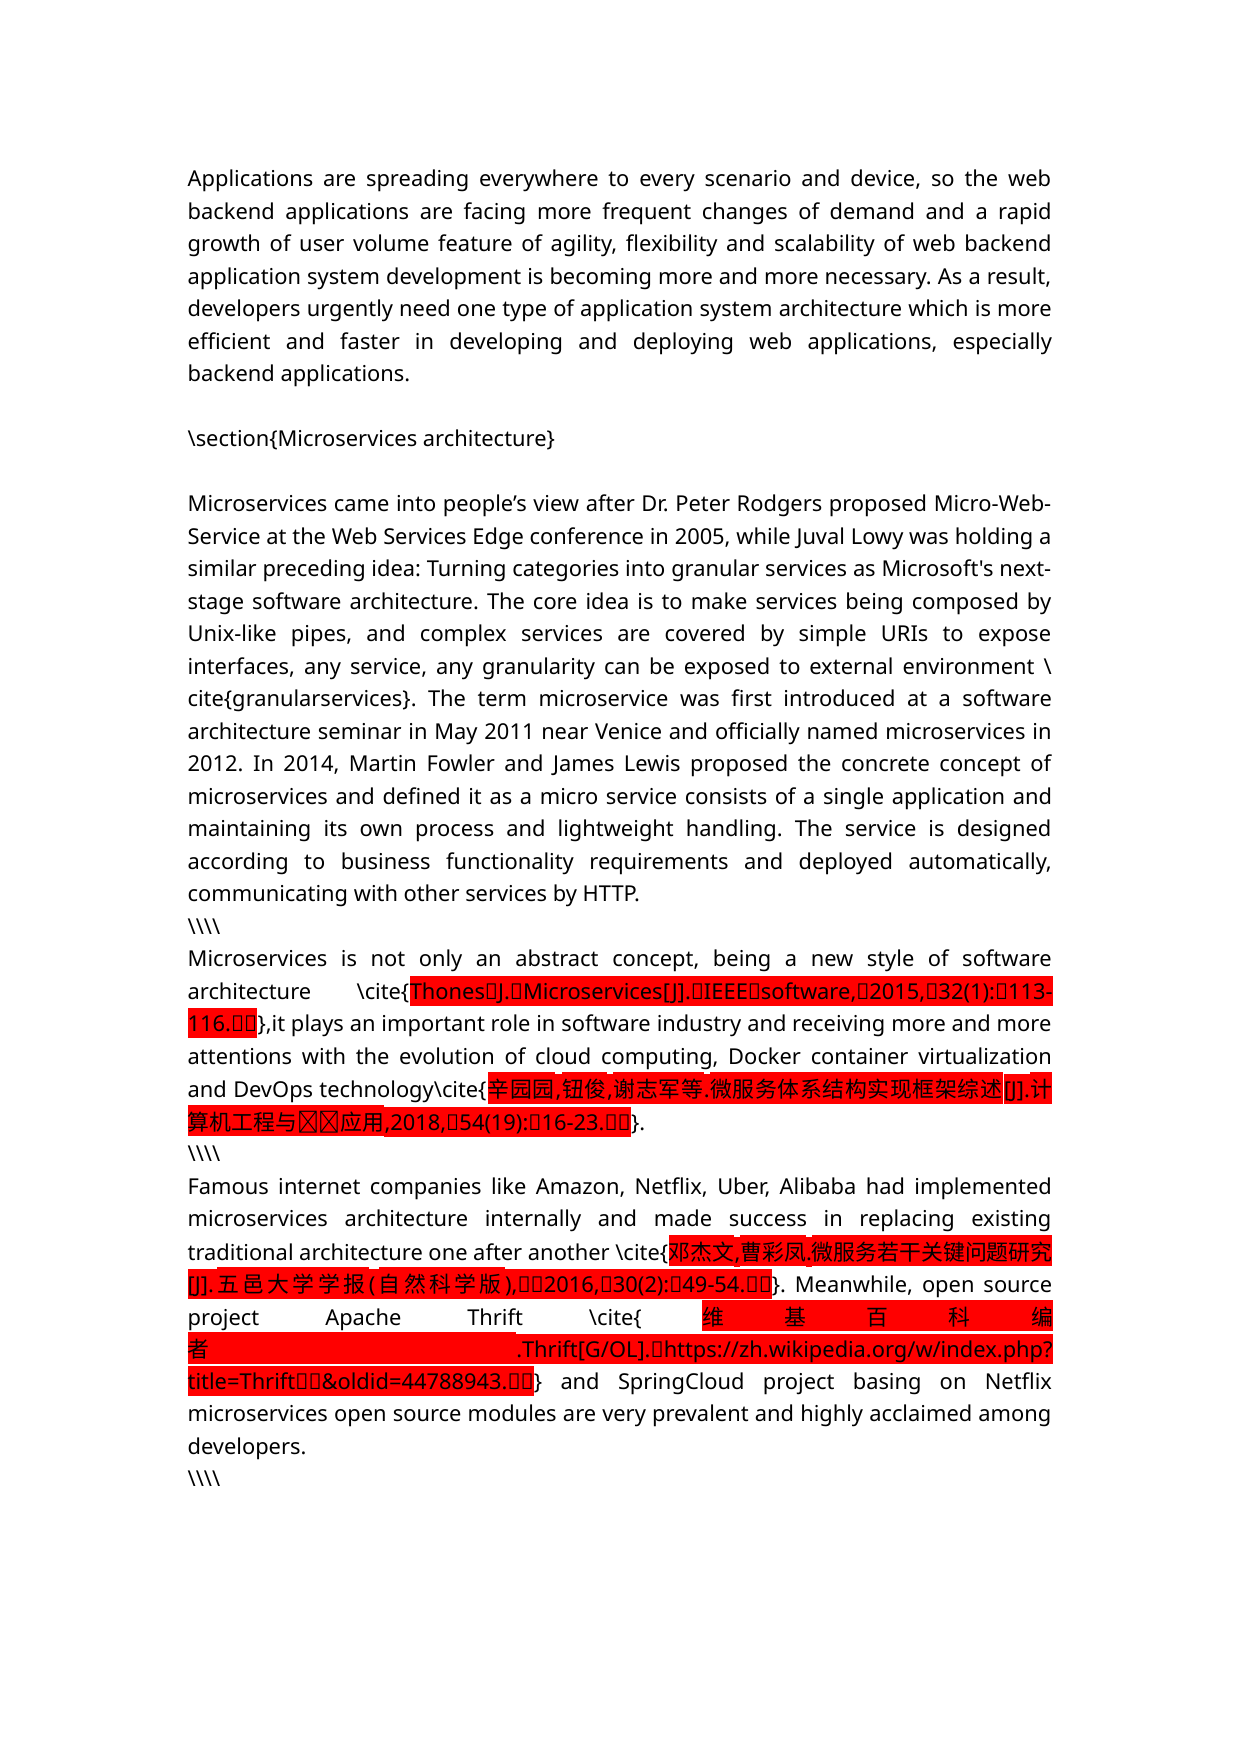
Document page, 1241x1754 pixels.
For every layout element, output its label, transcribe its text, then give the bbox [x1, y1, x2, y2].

text Microservices is not only an abstract concept, being a new style of software architecture \cite{ThonesJ.Microservices[J].IEEEsoftware,2015,32(1):113-116.},it plays an important role in software industry and receiving more and more attentions with the evolution of cloud computing, Docker container virtualization and DevOps technology\cite{辛园园,钮俊,谢志军等.微服务体系结构实现框架综述[J].计算机工程与应用,2018,54(19):16-23.}. [187, 942, 1053, 1137]
text \section{Microservices architecture} [187, 422, 1053, 454]
text \\\\ [187, 1137, 1053, 1169]
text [187, 162, 1053, 389]
text \\\\ [187, 909, 1053, 942]
text Microservices came into people’s view after Dr. Peter Rodgers proposed Micro-Web-Service at the Web Services Edge conference in 2005, while Juval Lowy was holding a similar preceding idea: Turning categories into granular services as Microsoft's next-stage software architecture. The core idea is to make services being composed by Unix-like pipes, and complex services are covered by simple URIs to expose interfaces, any service, any granularity can be exposed to external environment \cite{granularservices}. The term microservice was first introduced at a software architecture seminar in May 2011 near Venice and officially named microservices in 2012. In 2014, Martin Fowler and James Lewis proposed the concrete concept of microservices and defined it as a micro service consists of a single application and maintaining its own process and lightweight handling. The service is designed according to business functionality requirements and deployed automatically, communicating with other services by HTTP. [187, 487, 1053, 909]
text \\\\ [187, 1462, 1053, 1494]
text Famous internet companies like Amazon, Netflix, Uber, Alibaba had implemented microservices architecture internally and made success in replacing existing traditional architecture one after another \cite{邓杰文,曹彩凤.微服务若干关键问题研究[J].五邑大学学报(自然科学版),2016,30(2):49-54.}. Meanwhile, open source project Apache Thrift \cite{维基百科编者.Thrift[G/OL].https://zh.wikipedia.org/w/index.php?title=Thrift&oldid=44788943.} and SpringCloud project basing on Netflix microservices open source modules are very prevalent and highly acclaimed among developers. [187, 1169, 1053, 1462]
